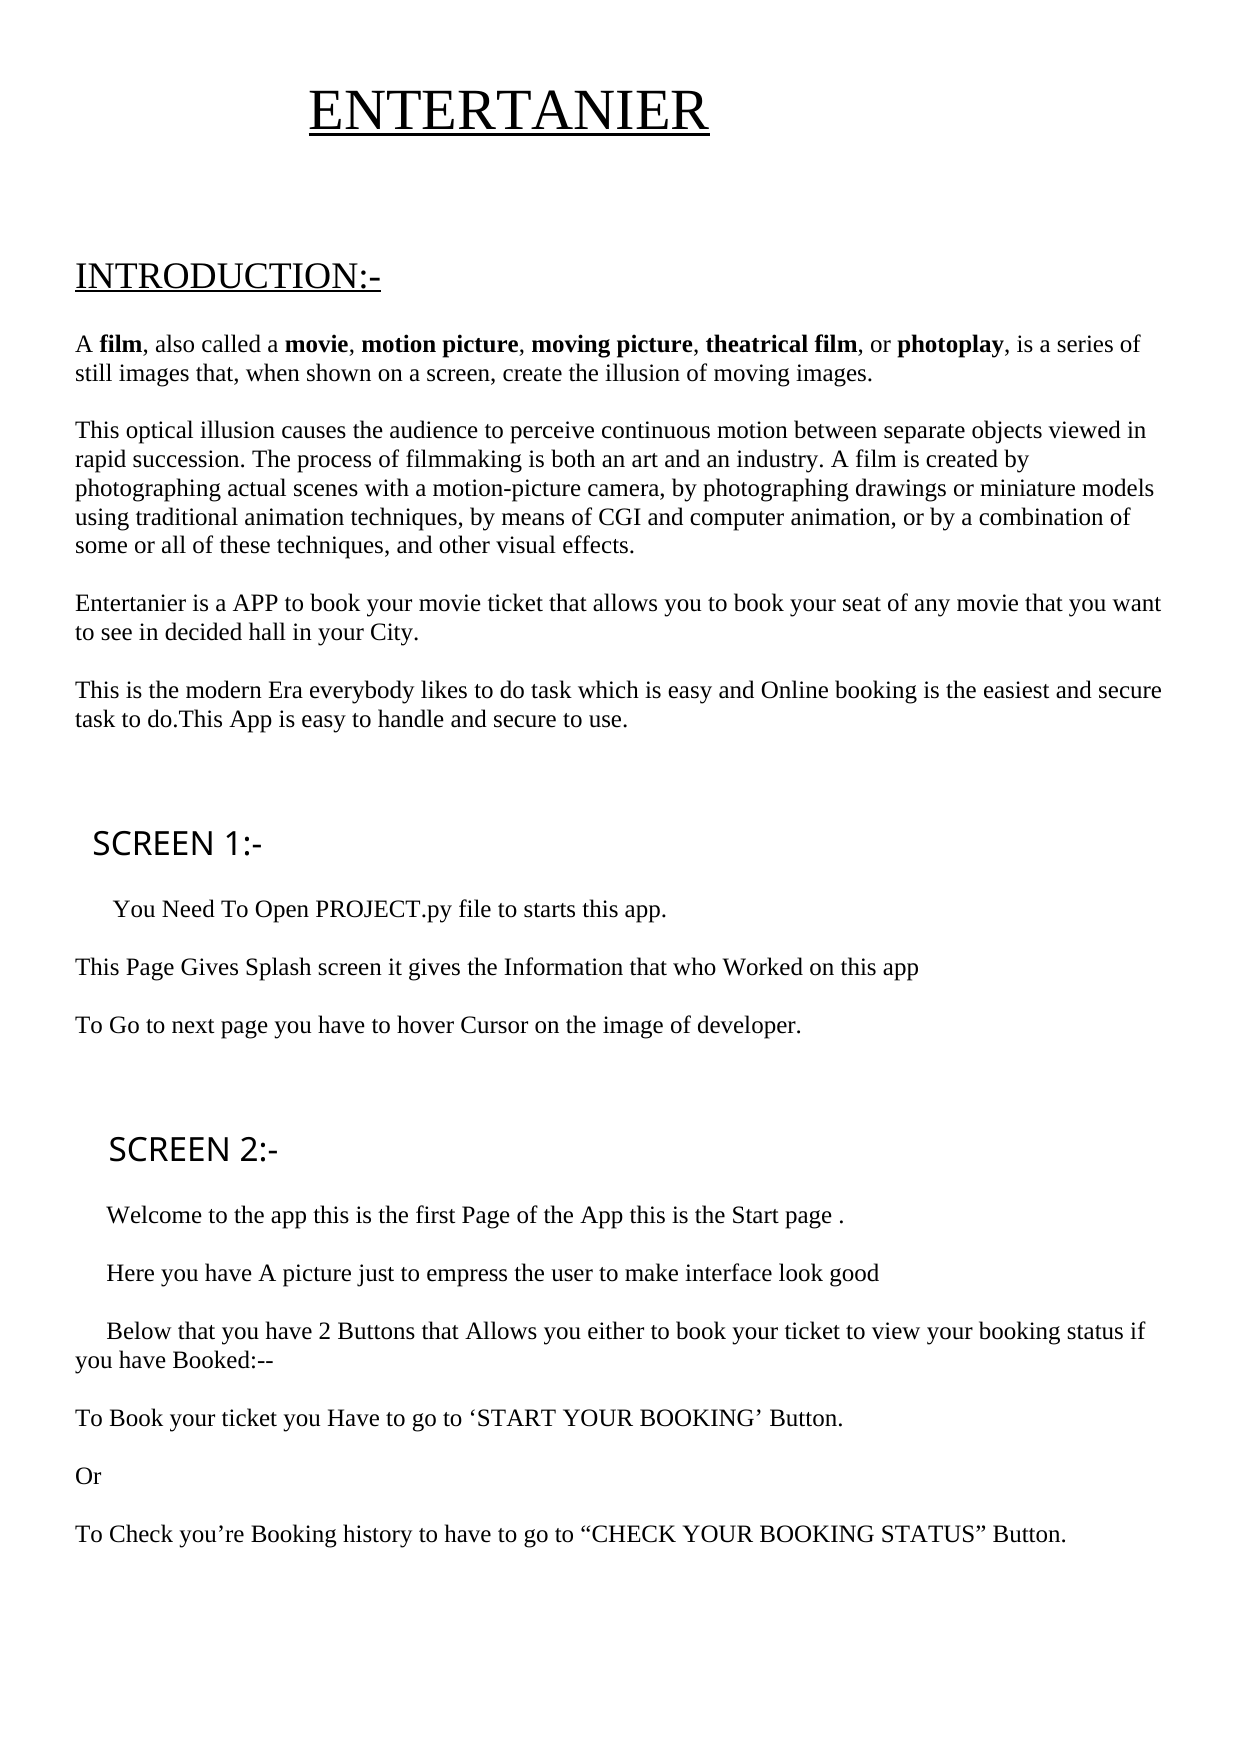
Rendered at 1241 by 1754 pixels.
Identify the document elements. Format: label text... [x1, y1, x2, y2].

text This optical illusion causes the audience to perceive continuous motion between separate objects viewed in rapid succession. The process of filmmaking is both an art and an industry. A film is created by photographing actual scenes with a motion-picture camera, by photographing drawings or miniature models using traditional animation techniques, by means of CGI and computer animation, or by a combination of some or all of these techniques, and other visual effects. [75, 416, 1165, 559]
text ENTERTANIER [75, 75, 1165, 142]
text Here you have A picture just to empress the user to make interface look good [75, 1258, 1165, 1287]
text You Need To Open PROJECT.py file to starts this app. [112, 894, 1165, 923]
text This is the modern Era everybody likes to do task which is easy and Online booking is the easiest and secure task to do.This App is easy to handle and secure to use. [75, 675, 1165, 733]
text Entertanier is a APP to book your movie ticket that allows you to book your seat of any movie that you want to see in decided hall in your City. [75, 588, 1165, 646]
text To Book your ticket you Have to go to ‘START YOUR BOOKING’ Button. [75, 1403, 1165, 1432]
text To Go to next page you have to hover Cursor on the image of developer. [75, 1010, 1165, 1039]
text This Page Gives Splash screen it gives the Information that who Worked on this app [75, 952, 1165, 981]
text Or [75, 1461, 1165, 1490]
text SCREEN 2:- [75, 1126, 1165, 1171]
text A film, also called a movie, motion picture, moving picture, theatrical film, or photoplay, is a series of still images that, when shown on a screen, create the illusion of moving images. [75, 329, 1165, 386]
text SCREEN 1:- [75, 820, 1165, 865]
text Below that you have 2 Buttons that Allows you either to book your ticket to view your booking status if you have Booked:-- [75, 1316, 1165, 1374]
text INTRODUCTION:- [75, 253, 1165, 296]
text Welcome to the app this is the first Page of the App this is the Start page . [75, 1201, 1165, 1229]
text To Check you’re Booking history to have to go to “CHECK YOUR BOOKING STATUS” Button. [75, 1519, 1165, 1548]
